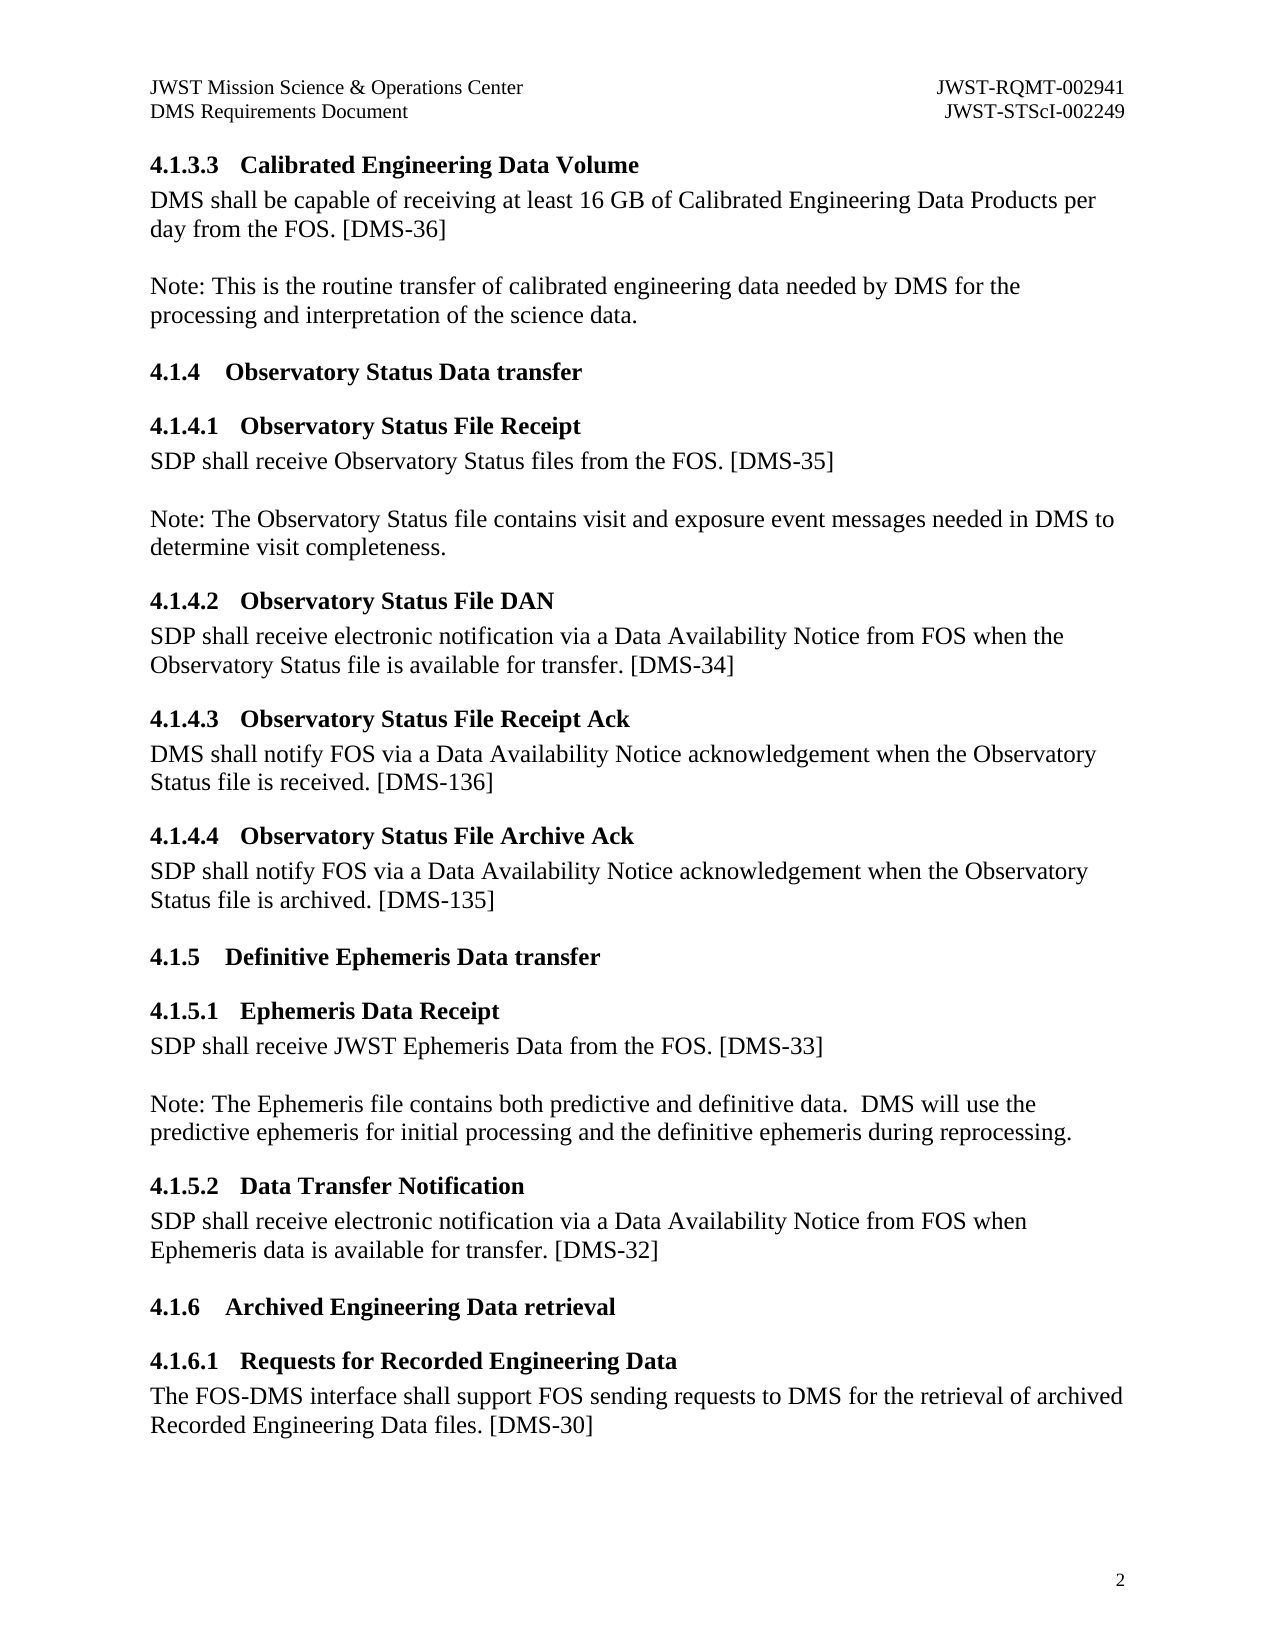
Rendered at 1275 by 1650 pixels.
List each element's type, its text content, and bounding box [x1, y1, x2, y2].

subtitle Requests for Recorded Engineering Data [150, 1346, 1125, 1375]
subtitle Observatory Status File DAN [150, 586, 1125, 615]
text DMS shall be capable of receiving at least 16 GB of Calibrated Engineering Data Products per day from the FOS. [DMS-36] [150, 185, 1125, 242]
subtitle Definitive Ephemeris Data transfer [150, 942, 1125, 971]
text The FOS-DMS interface shall support FOS sending requests to DMS for the retrieval of archived Recorded Engineering Data files. [DMS-30] [150, 1381, 1125, 1439]
subtitle Ephemeris Data Receipt [150, 996, 1125, 1025]
text SDP shall receive electronic notification via a Data Availability Notice from FOS when the Observatory Status file is available for transfer. [DMS-34] [150, 621, 1125, 679]
subtitle Observatory Status File Archive Ack [150, 821, 1125, 850]
text SDP shall receive electronic notification via a Data Availability Notice from FOS when Ephemeris data is available for transfer. [DMS-32] [150, 1206, 1125, 1264]
text Note: The Observatory Status file contains visit and exposure event messages needed in DMS to determine visit completeness. [150, 504, 1125, 561]
subtitle Archived Engineering Data retrieval [150, 1292, 1125, 1321]
subtitle Calibrated Engineering Data Volume [150, 150, 1125, 179]
text SDP shall receive Observatory Status files from the FOS. [DMS-35] [150, 446, 1125, 475]
text SDP shall notify FOS via a Data Availability Notice acknowledgement when the Observatory Status file is archived. [DMS-135] [150, 856, 1125, 914]
text DMS shall notify FOS via a Data Availability Notice acknowledgement when the Observatory Status file is received. [DMS-136] [150, 739, 1125, 796]
subtitle Observatory Status Data transfer [150, 357, 1125, 386]
subtitle Data Transfer Notification [150, 1171, 1125, 1200]
subtitle Observatory Status File Receipt [150, 411, 1125, 440]
text SDP shall receive JWST Ephemeris Data from the FOS. [DMS-33] [150, 1031, 1125, 1060]
text Note: This is the routine transfer of calibrated engineering data needed by DMS for the processing and interpretation of the science data. [150, 271, 1125, 329]
subtitle Observatory Status File Receipt Ack [150, 704, 1125, 732]
text Note: The Ephemeris file contains both predictive and definitive data. DMS will use the predictive ephemeris for initial processing and the definitive ephemeris during reprocessing. [150, 1089, 1125, 1146]
